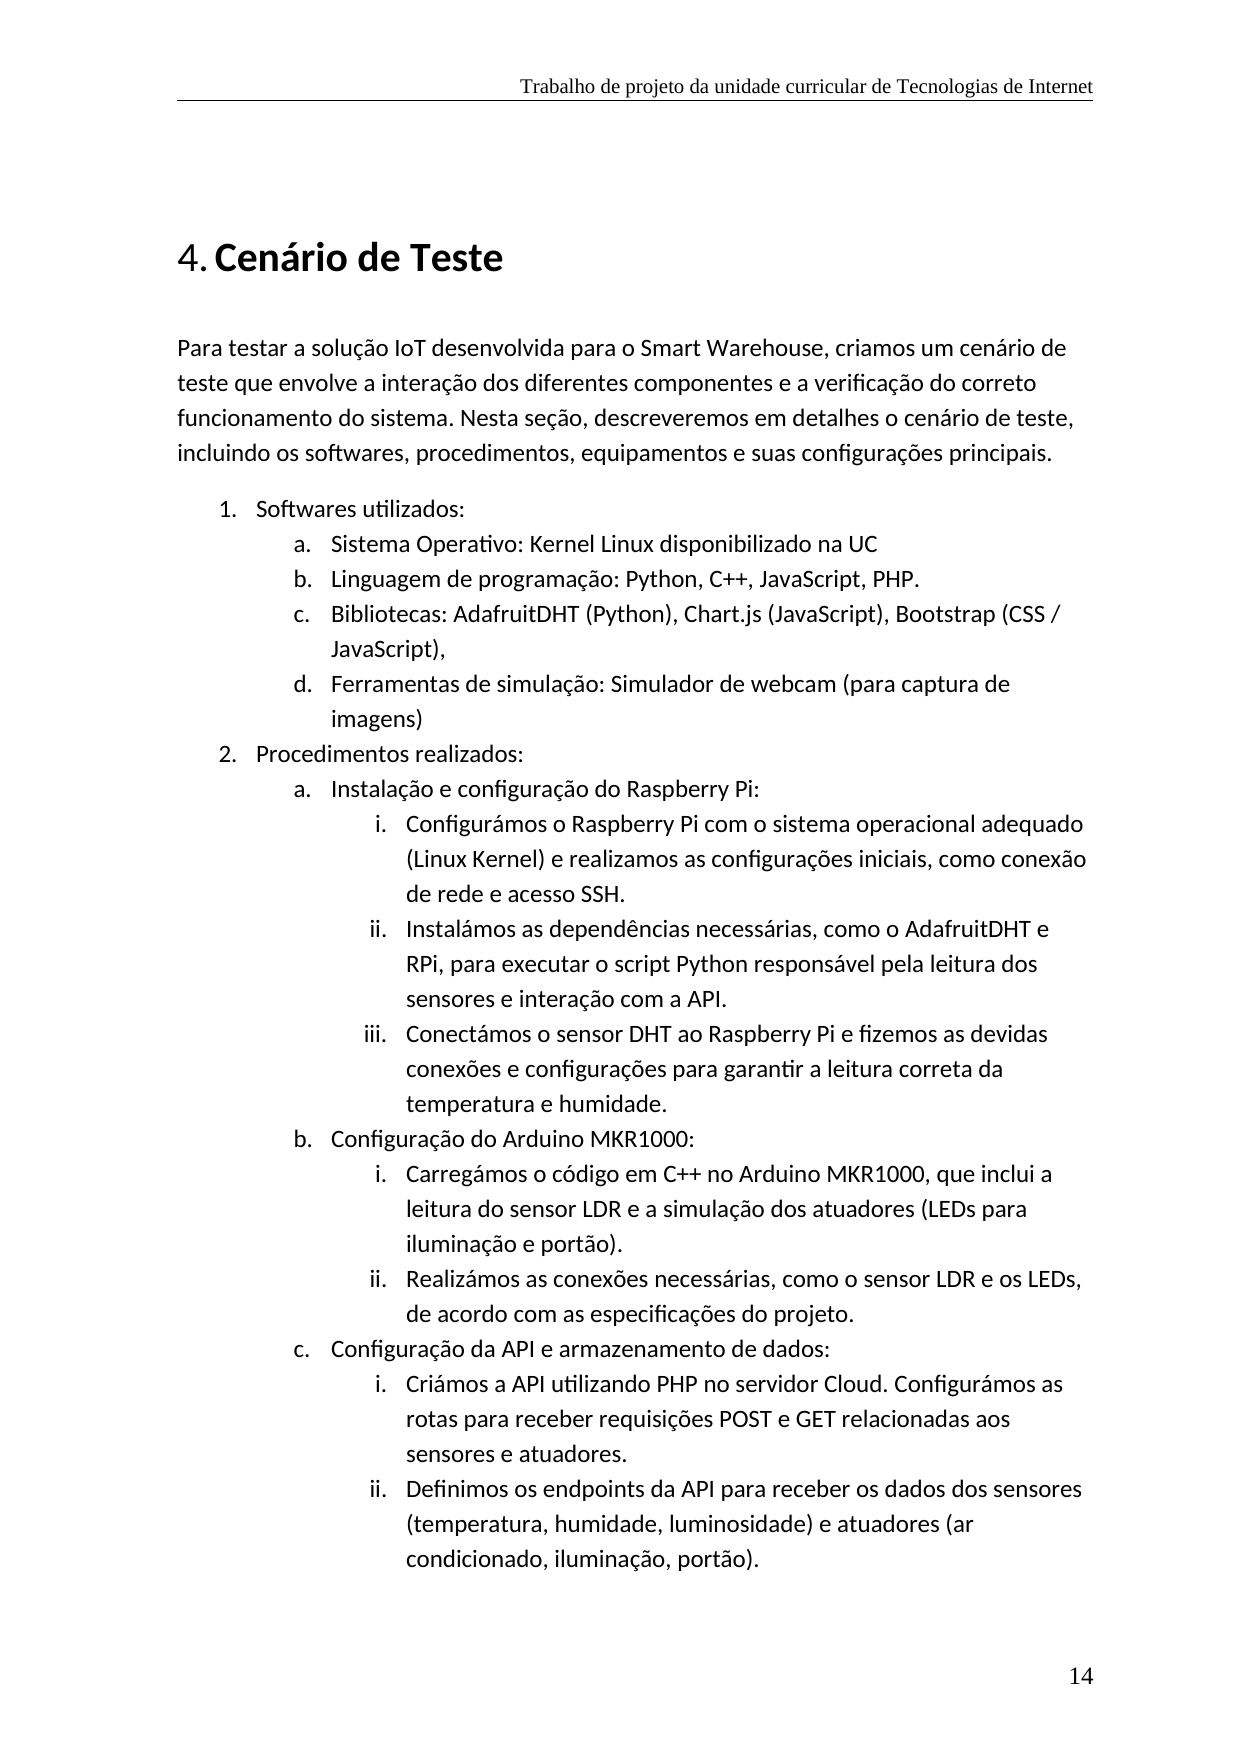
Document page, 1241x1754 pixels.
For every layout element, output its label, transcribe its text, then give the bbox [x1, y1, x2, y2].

list Procedimentos realizados: [218, 738, 1093, 768]
list Sistema Operativo: Kernel Linux disponibilizado na UC [293, 528, 1093, 558]
list Conectámos o sensor DHT ao Raspberry Pi e fizemos as devidas conexões e configurações para garantir a leitura correta da temperatura e humidade. [387, 1018, 1093, 1118]
list Linguagem de programação: Python, C++, JavaScript, PHP. [293, 563, 1093, 593]
list Carregámos o código em C++ no Arduino MKR1000, que inclui a leitura do sensor LDR e a simulação dos atuadores (LEDs para iluminação e portão). [387, 1158, 1093, 1258]
list Ferramentas de simulação: Simulador de webcam (para captura de imagens) [293, 668, 1093, 733]
list Configuração da API e armazenamento de dados: [293, 1333, 1093, 1363]
list Instalação e configuração do Raspberry Pi: [293, 773, 1093, 803]
list Criámos a API utilizando PHP no servidor Cloud. Configurámos as rotas para receber requisições POST e GET relacionadas aos sensores e atuadores. [387, 1368, 1093, 1468]
list Instalámos as dependências necessárias, como o AdafruitDHT e RPi, para executar o script Python responsável pela leitura dos sensores e interação com a API. [387, 913, 1093, 1013]
text Para testar a solução IoT desenvolvida para o Smart Warehouse, criamos um cenário de teste que envolve a interação dos diferentes componentes e a verificação do correto funcionamento do sistema. Nesta seção, descreveremos em detalhes o cenário de teste, incluindo os softwares, procedimentos, equipamentos e suas configurações principais. [177, 332, 1093, 468]
list Softwares utilizados: [218, 493, 1093, 523]
list Configurámos o Raspberry Pi com o sistema operacional adequado (Linux Kernel) e realizamos as configurações iniciais, como conexão de rede e acesso SSH. [387, 808, 1093, 908]
list Configuração do Arduino MKR1000: [293, 1123, 1093, 1153]
subtitle Cenário de Teste [177, 231, 1093, 282]
list Bibliotecas: AdafruitDHT (Python), Chart.js (JavaScript), Bootstrap (CSS / JavaScript), [293, 598, 1093, 663]
list Definimos os endpoints da API para receber os dados dos sensores (temperatura, humidade, luminosidade) e atuadores (ar condicionado, iluminação, portão). [387, 1473, 1093, 1573]
list Realizámos as conexões necessárias, como o sensor LDR e os LEDs, de acordo com as especificações do projeto. [387, 1263, 1093, 1328]
